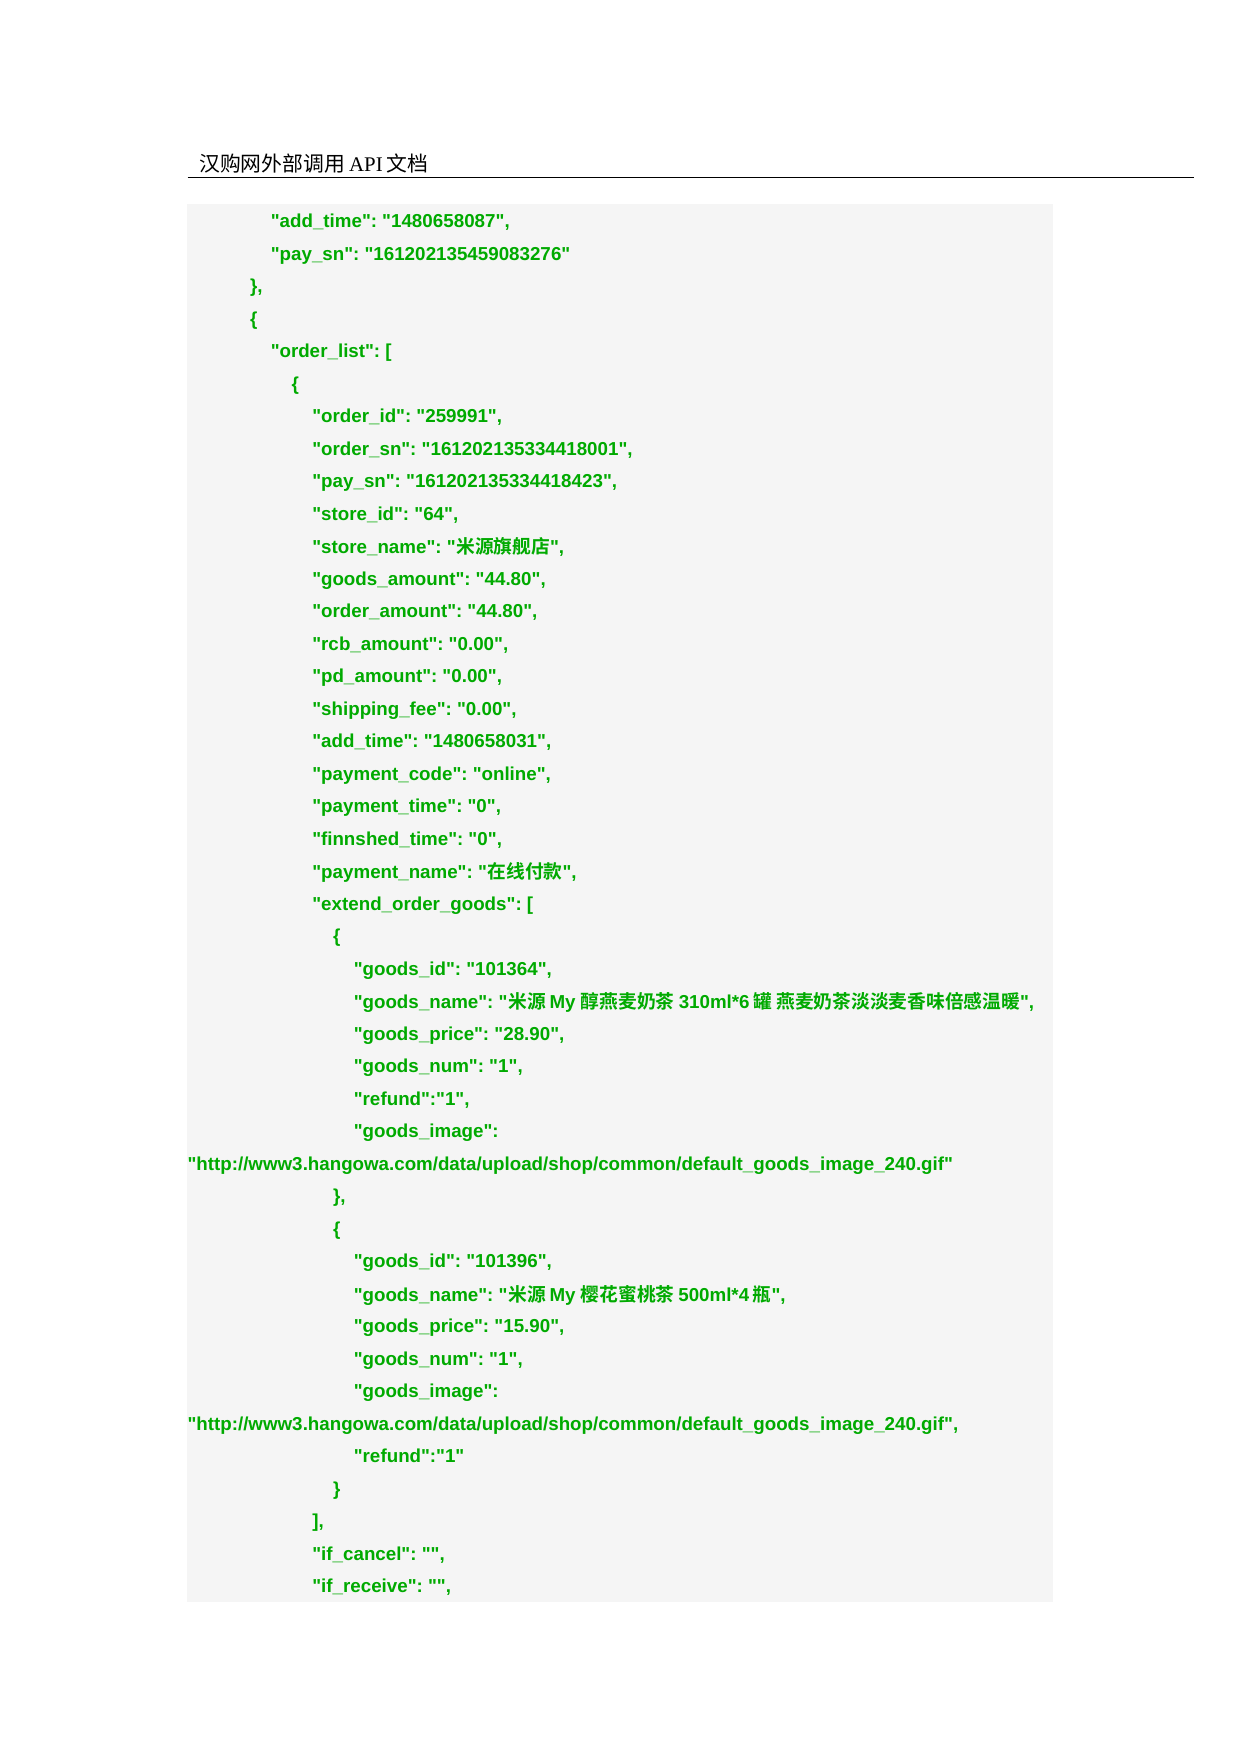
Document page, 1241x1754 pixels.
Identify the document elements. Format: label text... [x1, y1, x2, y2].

text "refund":"1", [187, 1082, 1053, 1114]
text "pay_sn": "161202135459083276" [187, 237, 1053, 269]
text }, [187, 269, 1053, 302]
text "goods_name": "米源My 醇燕麦奶茶 310ml*6罐 燕麦奶茶淡淡麦香味倍感温暖", [187, 984, 1053, 1017]
text "order_list": [ [187, 334, 1053, 367]
text "payment_code": "online", [187, 757, 1053, 789]
text "goods_id": "101364", [187, 952, 1053, 984]
text { [187, 302, 1053, 334]
text "goods_num": "1", [187, 1049, 1053, 1082]
text "finnshed_time": "0", [187, 822, 1053, 854]
text "payment_time": "0", [187, 789, 1053, 822]
text "goods_price": "28.90", [187, 1017, 1053, 1049]
text "pd_amount": "0.00", [187, 659, 1053, 692]
text "add_time": "1480658031", [187, 724, 1053, 757]
text { [187, 367, 1053, 399]
text "order_sn": "161202135334418001", [187, 432, 1053, 464]
text "goods_image": "http://www3.hangowa.com/data/upload/shop/common/default_goods_image_240.gif" [187, 1114, 1053, 1179]
text "if_receive": "", [187, 1569, 1053, 1602]
text "goods_price": "15.90", [187, 1309, 1053, 1342]
text "rcb_amount": "0.00", [187, 627, 1053, 659]
text ], [187, 1504, 1053, 1537]
text "order_id": "259991", [187, 399, 1053, 432]
text "extend_order_goods": [ [187, 887, 1053, 919]
text "shipping_fee": "0.00", [187, 692, 1053, 724]
text "refund":"1" [187, 1439, 1053, 1472]
text "store_id": "64", [187, 497, 1053, 529]
text } [187, 1472, 1053, 1504]
text "order_amount": "44.80", [187, 594, 1053, 627]
text { [187, 919, 1053, 952]
text "goods_name": "米源My 樱花蜜桃茶500ml*4瓶", [187, 1277, 1053, 1309]
text "if_cancel": "", [187, 1537, 1053, 1569]
text { [187, 1212, 1053, 1244]
text "payment_name": "在线付款", [187, 854, 1053, 887]
text "store_name": "米源旗舰店", [187, 529, 1053, 562]
text "add_time": "1480658087", [187, 204, 1053, 237]
text "goods_amount": "44.80", [187, 562, 1053, 594]
text "goods_id": "101396", [187, 1244, 1053, 1277]
text "pay_sn": "161202135334418423", [187, 464, 1053, 497]
text }, [187, 1179, 1053, 1212]
text "goods_image": "http://www3.hangowa.com/data/upload/shop/common/default_goods_image_240.gif", [187, 1374, 1053, 1439]
text "goods_num": "1", [187, 1342, 1053, 1374]
